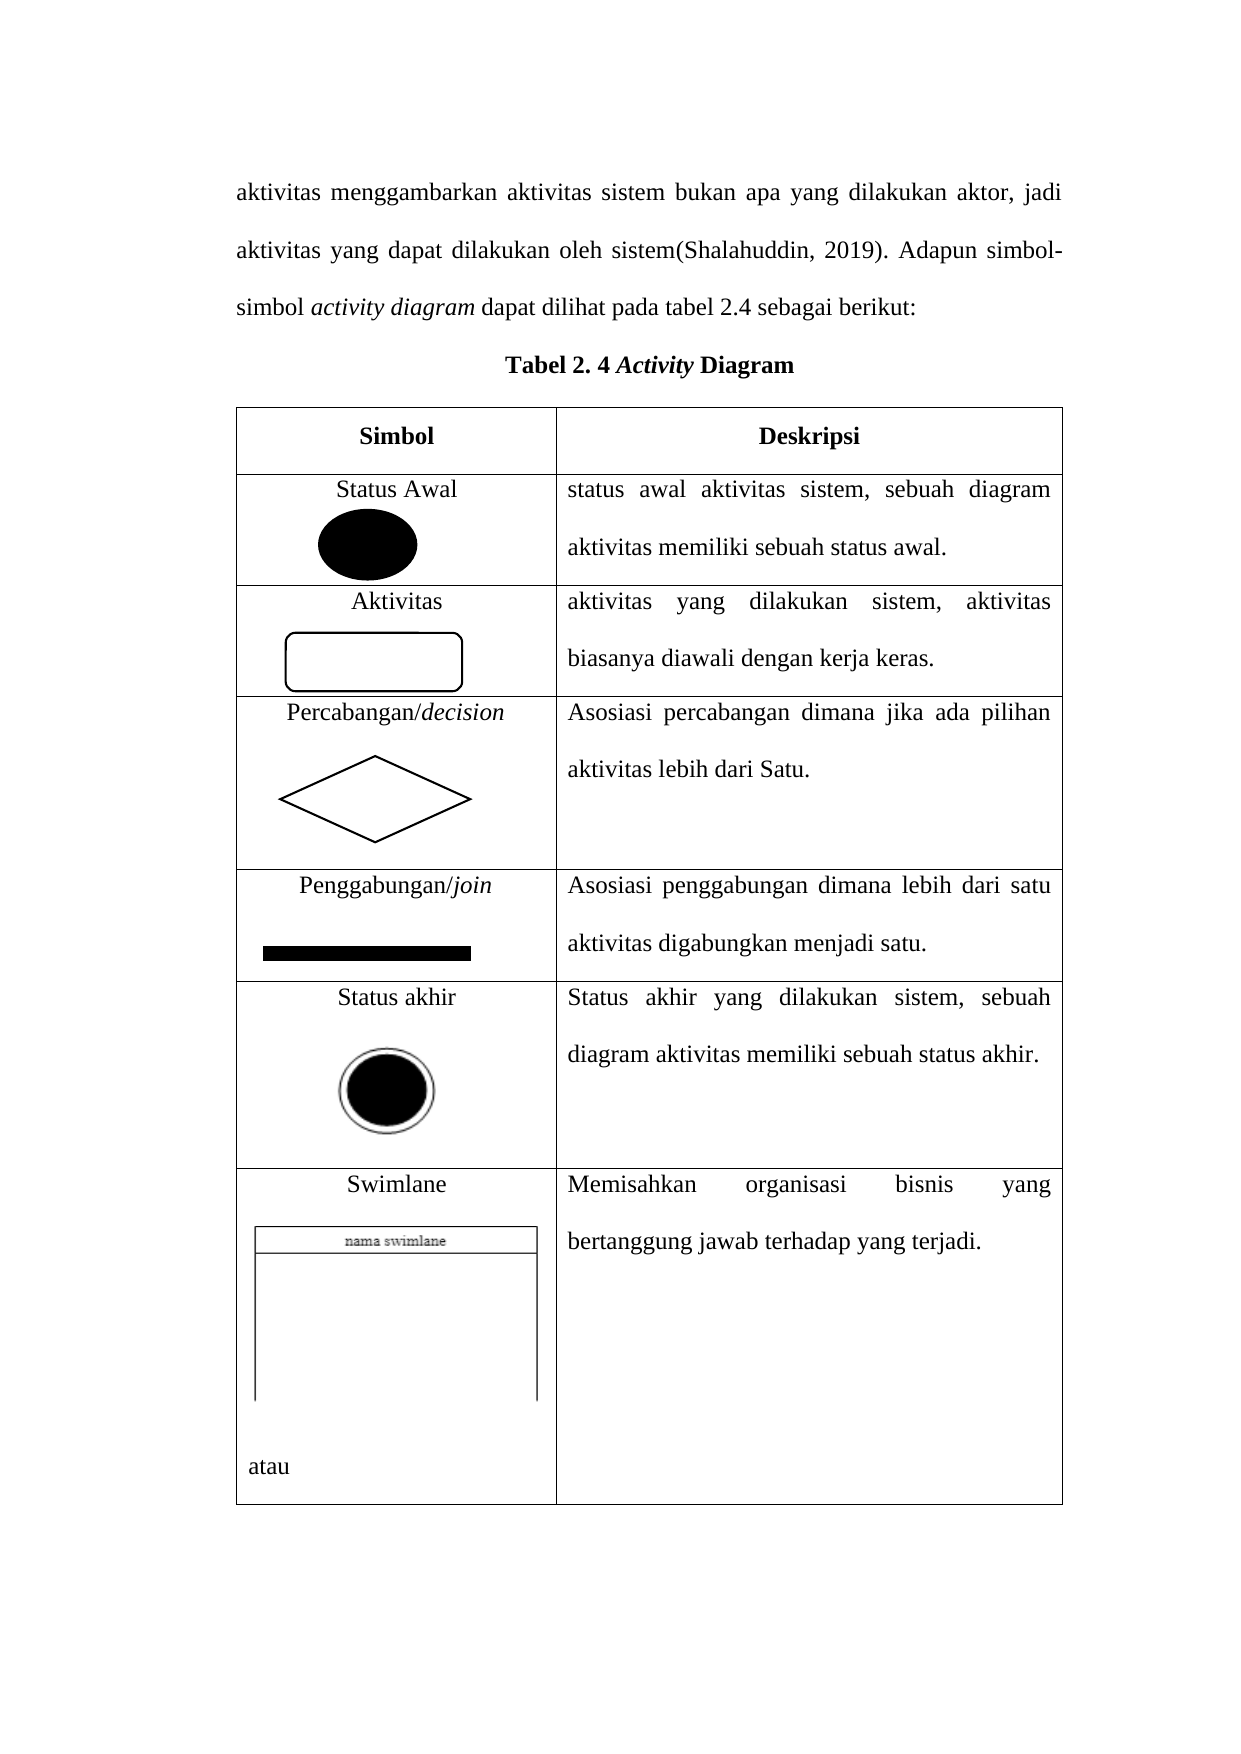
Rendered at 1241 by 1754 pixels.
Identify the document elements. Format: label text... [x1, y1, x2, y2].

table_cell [557, 1169, 1062, 1503]
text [236, 177, 1063, 321]
picture [248, 1226, 545, 1426]
table_cell Status akhir [237, 982, 556, 1168]
table_cell Penggabungan/join [237, 870, 556, 981]
table_cell Asosiasi percabangan dimana jika ada pilihan aktivitas lebih dari Satu. [557, 697, 1062, 869]
table_cell Asosiasi penggabungan dimana lebih dari satu aktivitas digabungkan menjadi satu. [557, 870, 1062, 981]
table_header Deskripsi [557, 408, 1062, 473]
table_cell Swimlane atau [237, 1169, 556, 1503]
table_header Simbol [237, 408, 556, 473]
list Tabel 2. 4 Activity Diagram [236, 350, 1063, 378]
table_cell Percabangan/decision [237, 697, 556, 869]
picture [310, 1039, 458, 1144]
table_cell aktivitas yang dilakukan sistem, aktivitas biasanya diawali dengan kerja keras. [557, 586, 1062, 696]
table_cell status awal aktivitas sistem, sebuah diagram aktivitas memiliki sebuah status awal. [557, 475, 1062, 585]
table_cell Status Awal [237, 475, 556, 585]
table_cell Aktivitas [237, 586, 556, 696]
table_cell Status akhir yang dilakukan sistem, sebuah diagram aktivitas memiliki sebuah status akhir. [557, 982, 1062, 1168]
